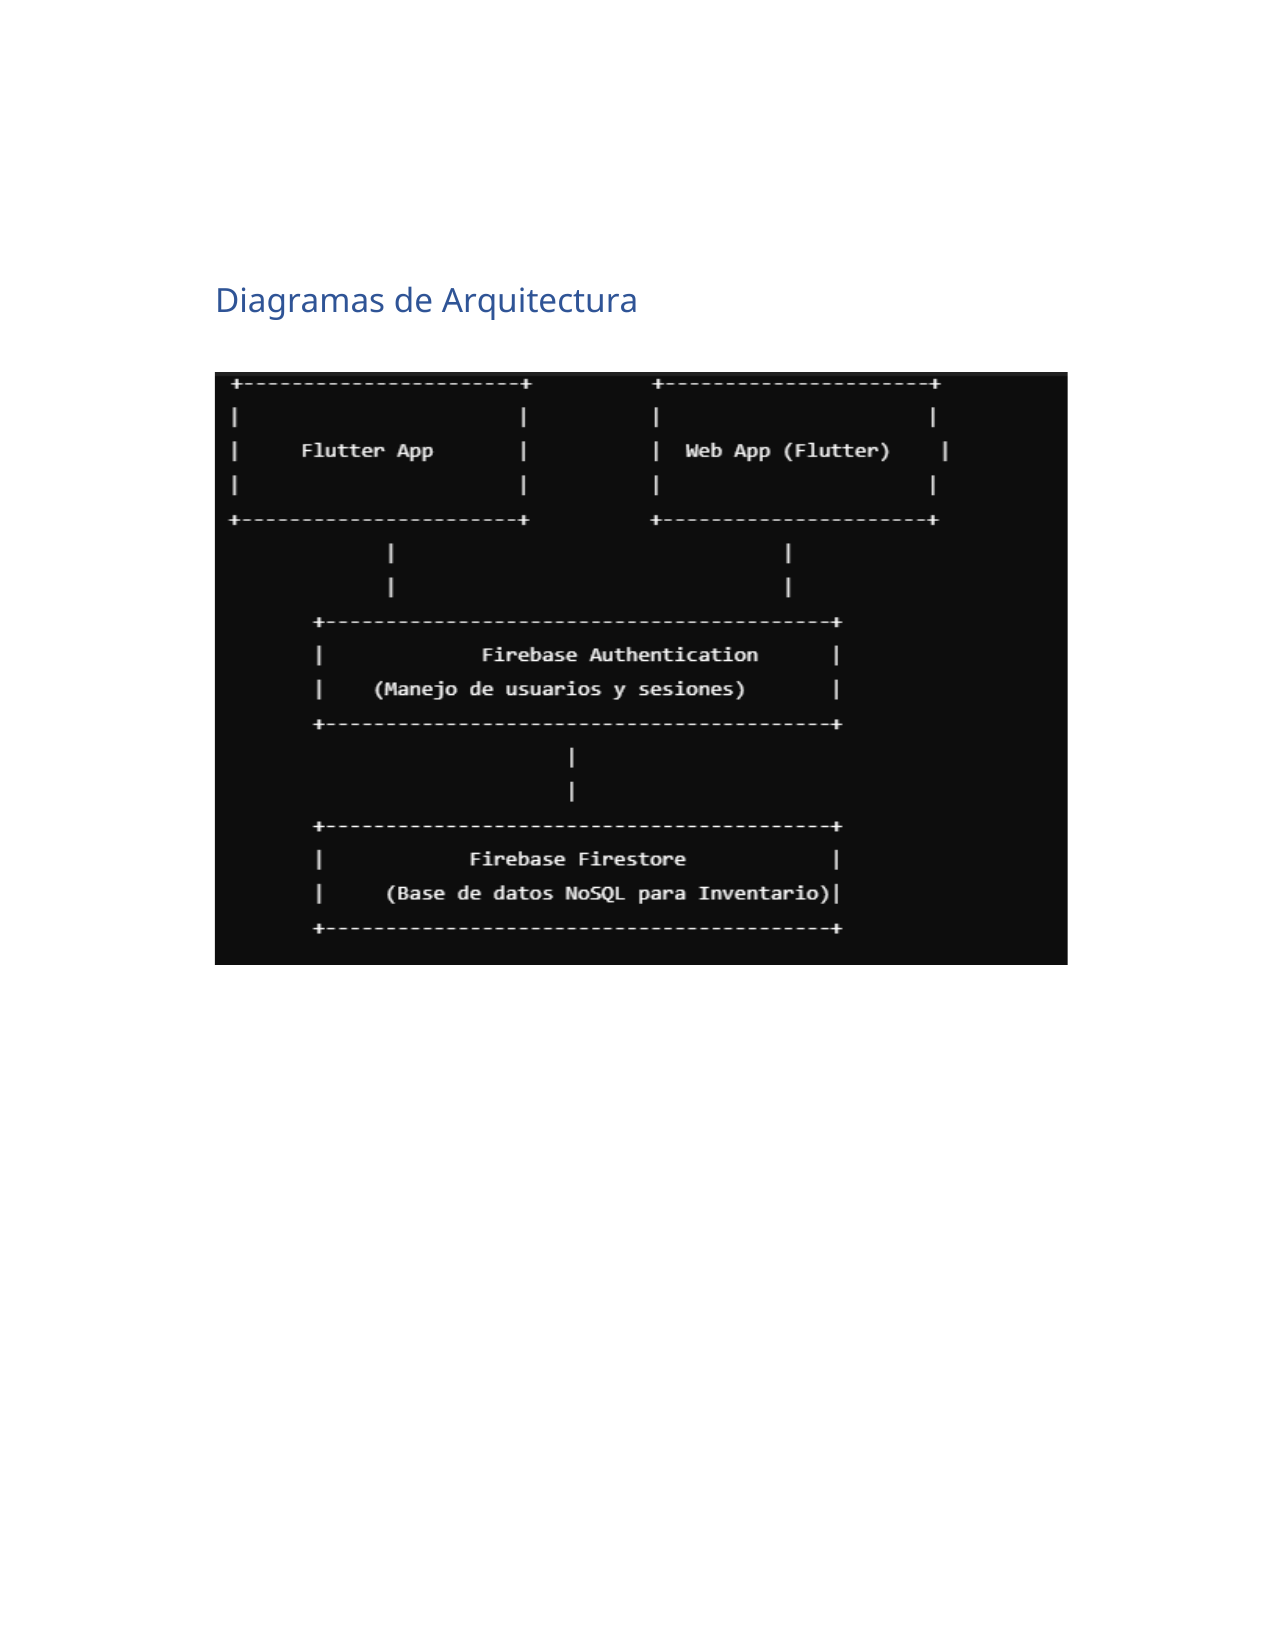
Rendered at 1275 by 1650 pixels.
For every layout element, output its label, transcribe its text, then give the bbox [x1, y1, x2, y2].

picture [214, 372, 1068, 965]
subtitle Diagramas de Arquitectura [177, 277, 1098, 322]
